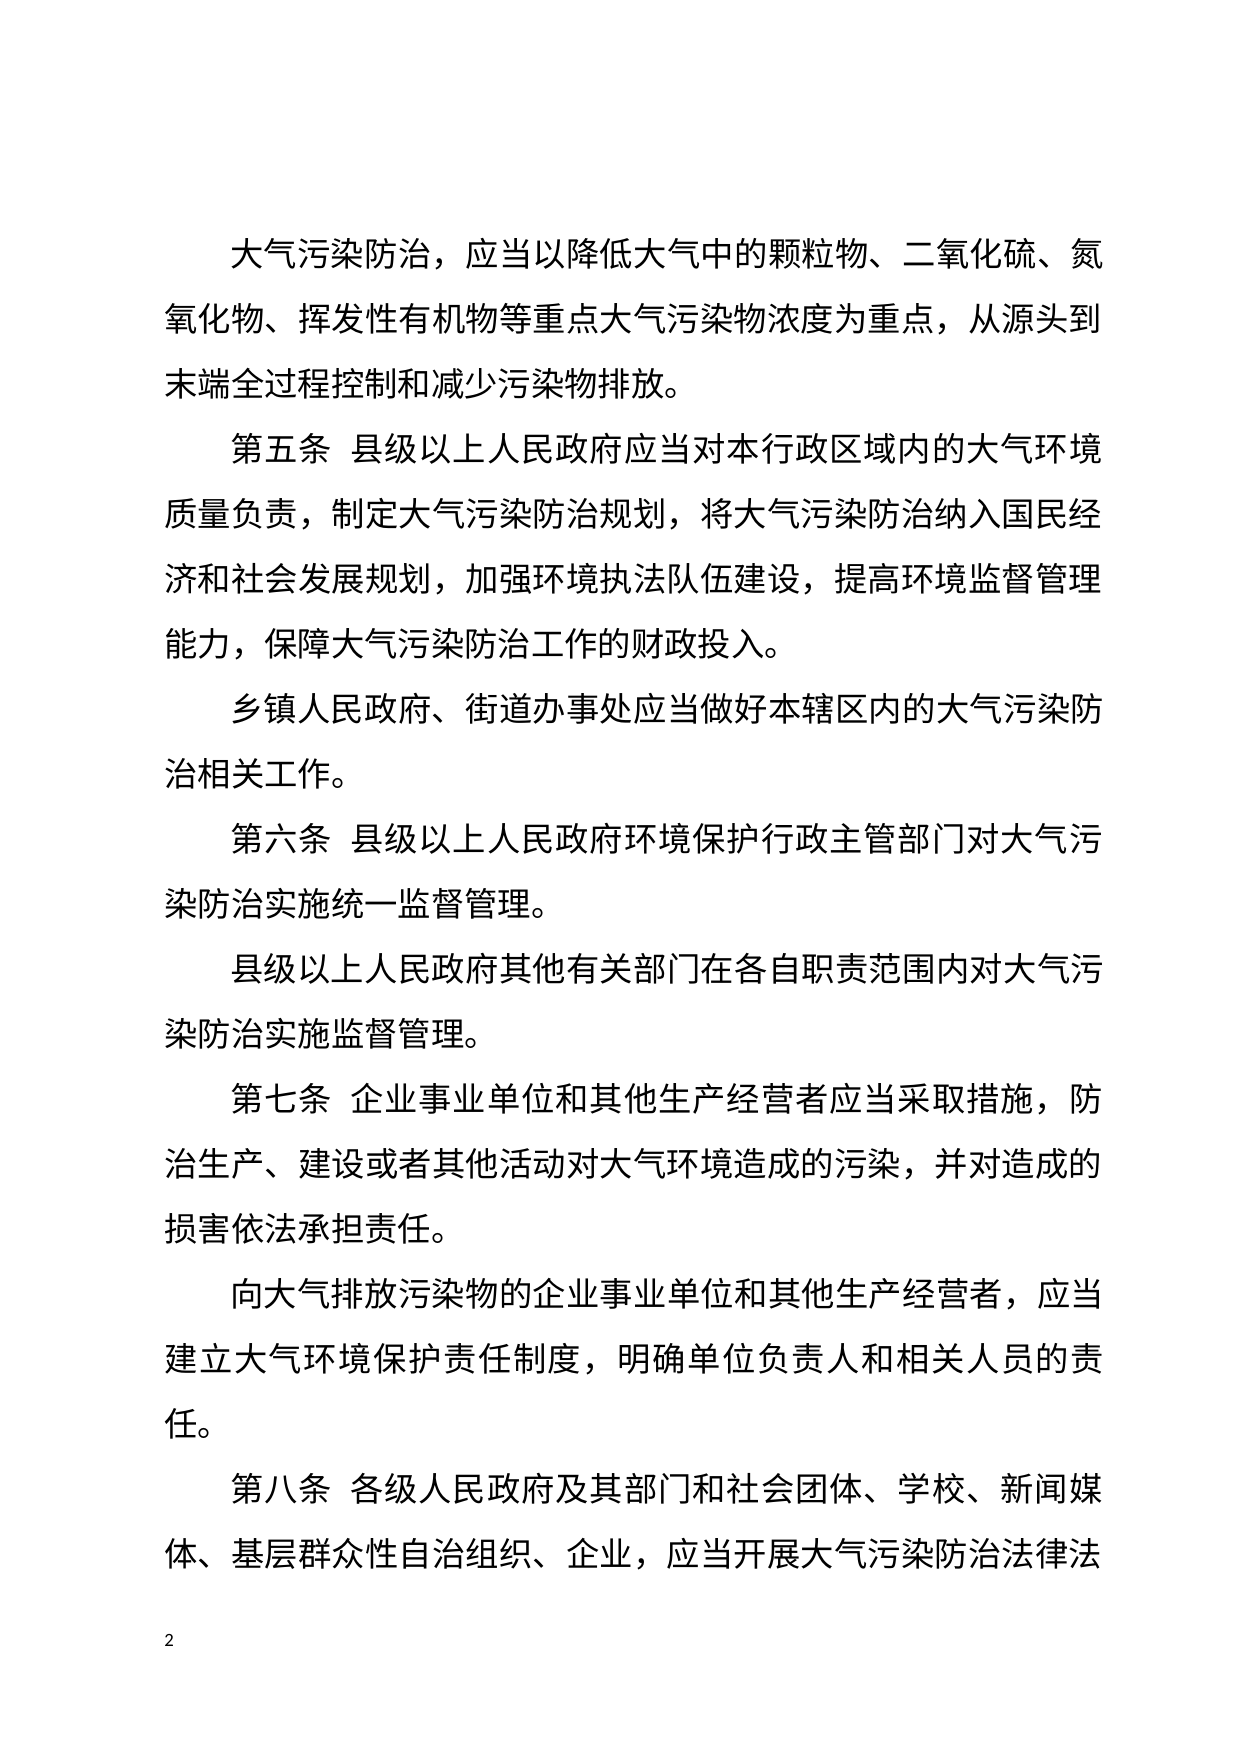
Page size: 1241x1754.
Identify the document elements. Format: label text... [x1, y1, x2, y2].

text 大气污染防治，应当以降低大气中的颗粒物、二氧化硫、氮氧化物、挥发性有机物等重点大气污染物浓度为重点，从源头到末端全过程控制和减少污染物排放。 [164, 219, 1105, 414]
text 第五条 县级以上人民政府应当对本行政区域内的大气环境质量负责，制定大气污染防治规划，将大气污染防治纳入国民经济和社会发展规划，加强环境执法队伍建设，提高环境监督管理能力，保障大气污染防治工作的财政投入。 [164, 414, 1105, 674]
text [164, 1454, 1105, 1584]
text 乡镇人民政府、街道办事处应当做好本辖区内的大气污染防治相关工作。 [164, 674, 1105, 804]
text 县级以上人民政府其他有关部门在各自职责范围内对大气污染防治实施监督管理。 [164, 934, 1105, 1064]
text 向大气排放污染物的企业事业单位和其他生产经营者，应当建立大气环境保护责任制度，明确单位负责人和相关人员的责任。 [164, 1259, 1105, 1454]
text 第六条 县级以上人民政府环境保护行政主管部门对大气污染防治实施统一监督管理。 [164, 804, 1105, 934]
text 第七条 企业事业单位和其他生产经营者应当采取措施，防治生产、建设或者其他活动对大气环境造成的污染，并对造成的损害依法承担责任。 [164, 1064, 1105, 1259]
